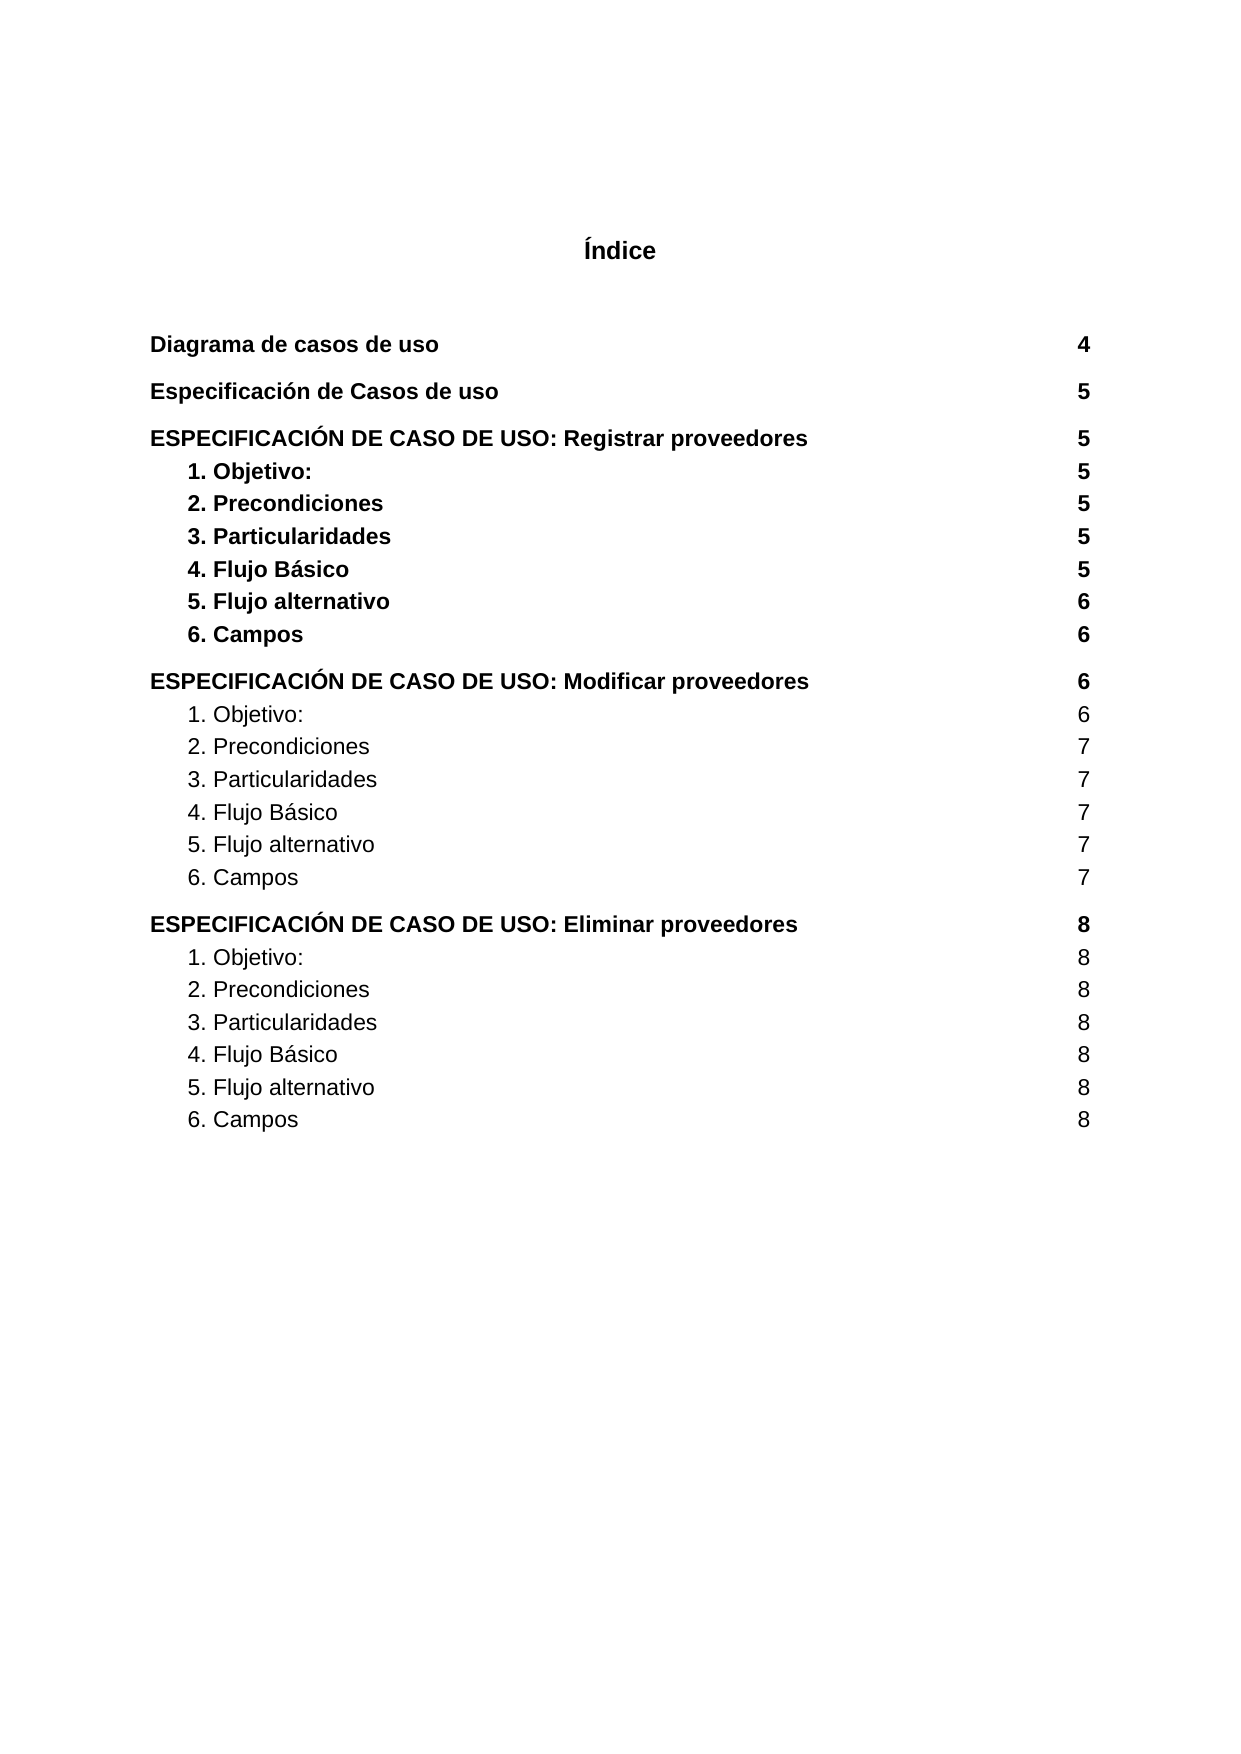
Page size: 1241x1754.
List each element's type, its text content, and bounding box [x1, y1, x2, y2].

text Índice [150, 236, 1090, 265]
